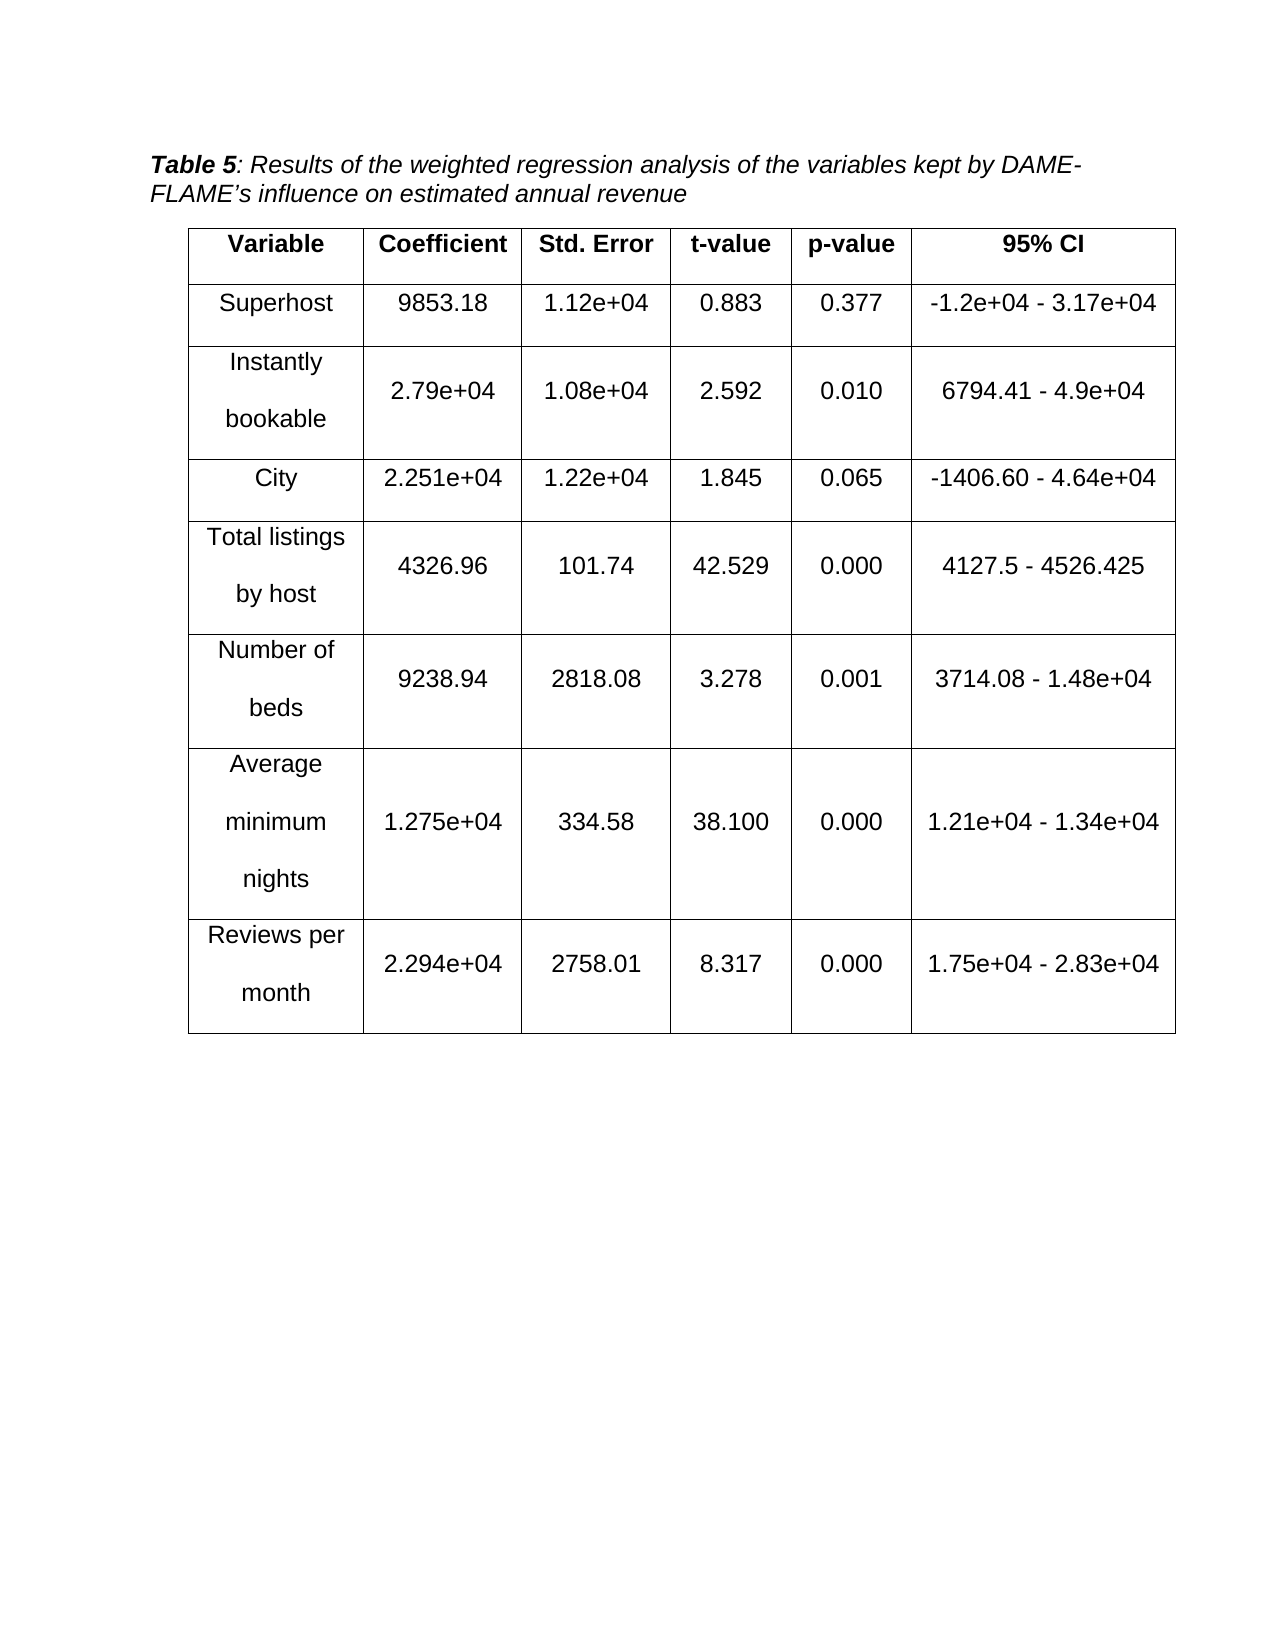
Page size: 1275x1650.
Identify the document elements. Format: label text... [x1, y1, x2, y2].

table_cell 2758.01 [522, 920, 670, 1032]
text Table 5: Results of the weighted regression analysis of the variables kept by DAME-FLAME’s influence on estimated annual revenue [150, 150, 1125, 207]
table_cell 0.065 [792, 460, 911, 521]
table_cell 4326.96 [364, 522, 521, 634]
table_cell Average minimum nights [189, 749, 363, 919]
table_cell 1.21e+04 - 1.34e+04 [912, 749, 1175, 919]
table_cell 9853.18 [364, 285, 521, 346]
table_cell 2.79e+04 [364, 347, 521, 459]
table_cell Number of beds [189, 635, 363, 748]
table_cell Instantly bookable [189, 347, 363, 459]
table_cell 1.08e+04 [522, 347, 670, 459]
table_header Std. Error [522, 229, 670, 284]
table_cell -1406.60 - 4.64e+04 [912, 460, 1175, 521]
table_cell 1.845 [671, 460, 791, 521]
table_header p-value [792, 229, 911, 284]
table_cell 0.000 [792, 749, 911, 919]
table_cell 1.75e+04 - 2.83e+04 [912, 920, 1175, 1032]
table_cell 38.100 [671, 749, 791, 919]
table_cell Superhost [189, 285, 363, 346]
table_cell 0.010 [792, 347, 911, 459]
table_header Coefficient [364, 229, 521, 284]
table_cell Reviews per month [189, 920, 363, 1032]
table_cell 0.000 [792, 522, 911, 634]
table_cell 334.58 [522, 749, 670, 919]
table_cell 0.883 [671, 285, 791, 346]
table_cell City [189, 460, 363, 521]
table_cell 1.22e+04 [522, 460, 670, 521]
table_cell -1.2e+04 - 3.17e+04 [912, 285, 1175, 346]
table_cell 0.000 [792, 920, 911, 1032]
table_cell 2.294e+04 [364, 920, 521, 1032]
table_header t-value [671, 229, 791, 284]
table_cell 9238.94 [364, 635, 521, 748]
table_cell 0.001 [792, 635, 911, 748]
table_cell 42.529 [671, 522, 791, 634]
table_cell 101.74 [522, 522, 670, 634]
table_header 95% CI [912, 229, 1175, 284]
table_cell 2.592 [671, 347, 791, 459]
table_cell 2.251e+04 [364, 460, 521, 521]
table_cell 1.275e+04 [364, 749, 521, 919]
table_cell 3714.08 - 1.48e+04 [912, 635, 1175, 748]
table_cell Total listings by host [189, 522, 363, 634]
table_cell 0.377 [792, 285, 911, 346]
table_header Variable [189, 229, 363, 284]
table_cell 1.12e+04 [522, 285, 670, 346]
table_cell 2818.08 [522, 635, 670, 748]
table_cell 8.317 [671, 920, 791, 1032]
table_cell 4127.5 - 4526.425 [912, 522, 1175, 634]
table_cell 3.278 [671, 635, 791, 748]
table_cell 6794.41 - 4.9e+04 [912, 347, 1175, 459]
